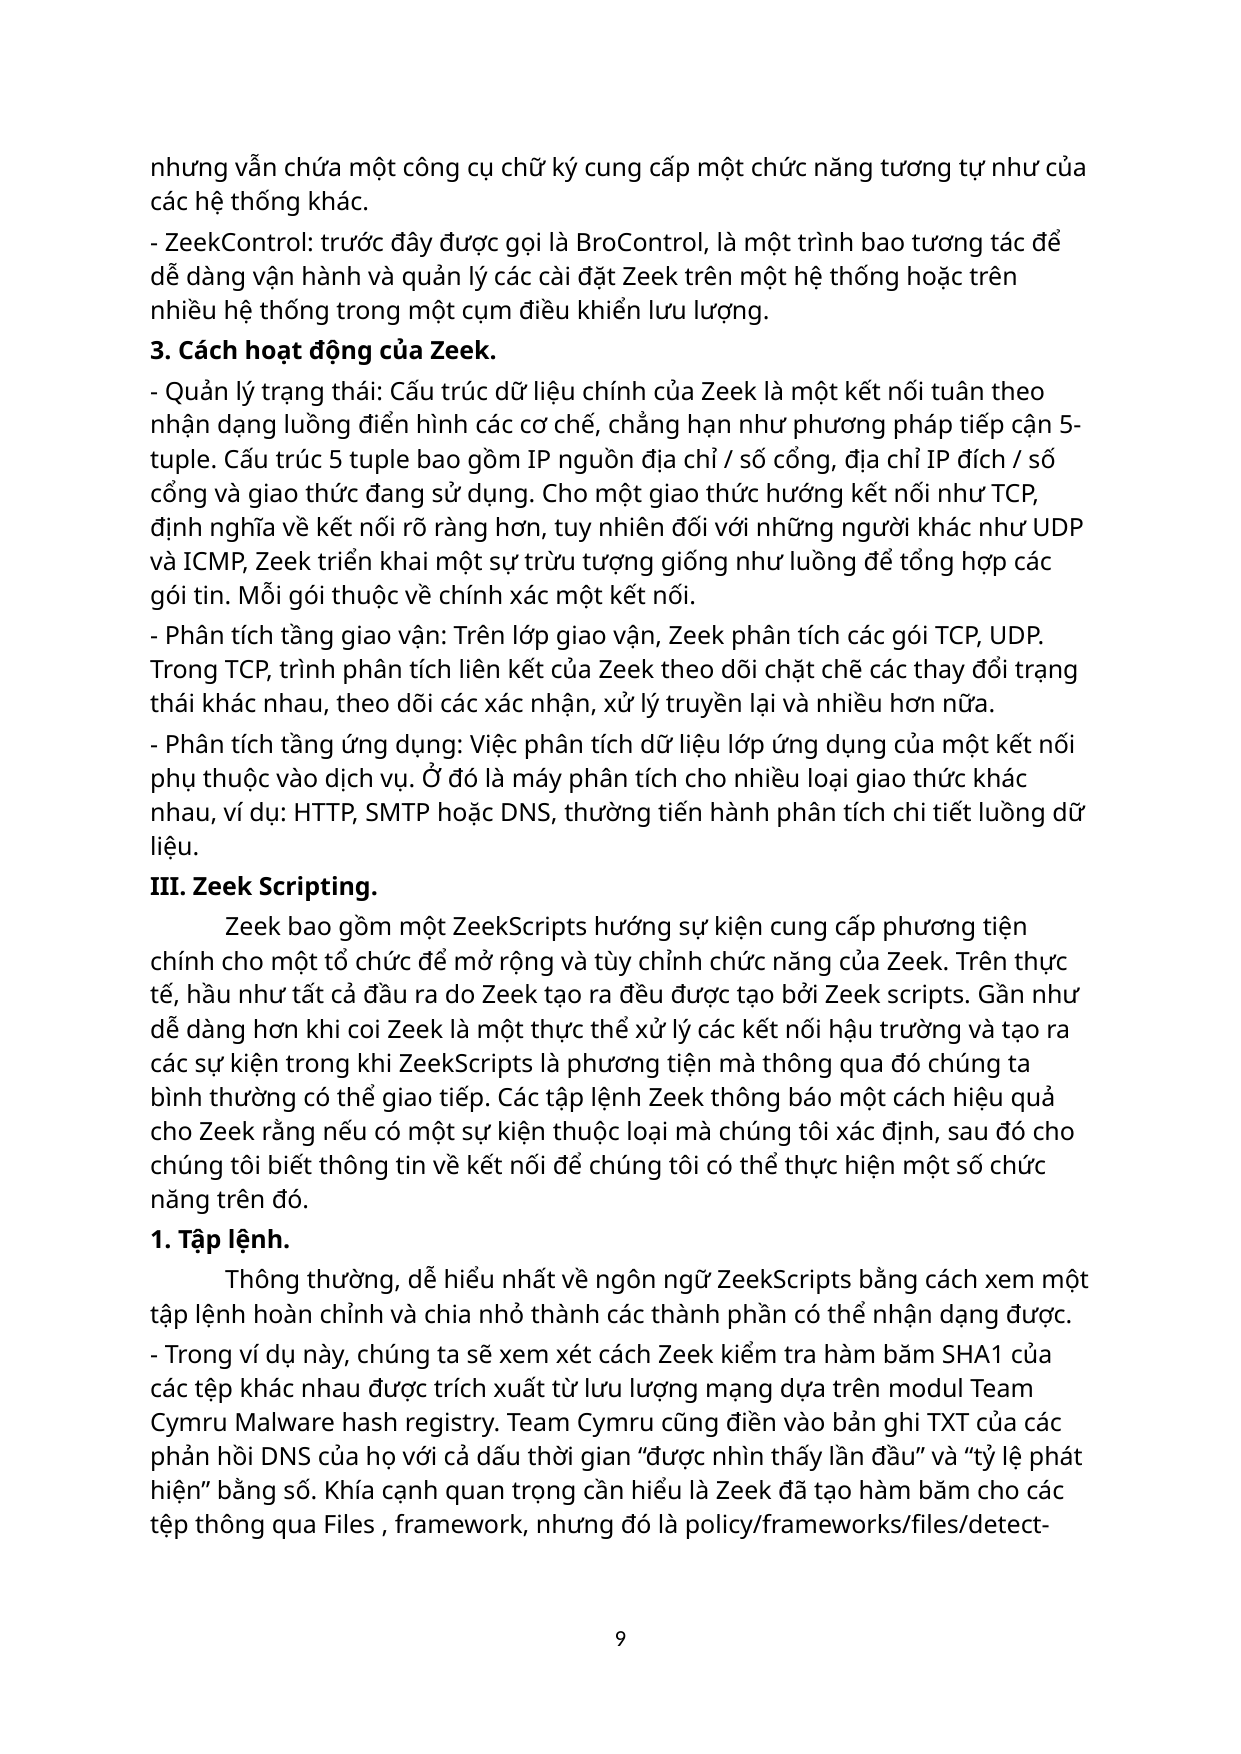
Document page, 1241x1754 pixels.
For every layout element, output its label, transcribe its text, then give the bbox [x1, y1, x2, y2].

text Zeek bao gồm một ZeekScripts hướng sự kiện cung cấp phương tiện chính cho một tổ chức để mở rộng và tùy chỉnh chức năng của Zeek. Trên thực tế, hầu như tất cả đầu ra do Zeek tạo ra đều được tạo bởi Zeek scripts. Gần như dễ dàng hơn khi coi Zeek là một thực thể xử lý các kết nối hậu trường và tạo ra các sự kiện trong khi ZeekScripts là phương tiện mà thông qua đó chúng ta bình thường có thể giao tiếp. Các tập lệnh Zeek thông báo một cách hiệu quả cho Zeek rằng nếu có một sự kiện thuộc loại mà chúng tôi xác định, sau đó cho chúng tôi biết thông tin về kết nối để chúng tôi có thể thực hiện một số chức năng trên đó. [150, 909, 1090, 1216]
subtitle 1. Tập lệnh. [150, 1222, 1090, 1256]
text - Phân tích tầng ứng dụng: Việc phân tích dữ liệu lớp ứng dụng của một kết nối phụ thuộc vào dịch vụ. Ở đó là máy phân tích cho nhiều loại giao thức khác nhau, ví dụ: HTTP, SMTP hoặc DNS, thường tiến hành phân tích chi tiết luồng dữ liệu. [150, 726, 1090, 862]
text - Phân tích tầng giao vận: Trên lớp giao vận, Zeek phân tích các gói TCP, UDP. Trong TCP, trình phân tích liên kết của Zeek theo dõi chặt chẽ các thay đổi trạng thái khác nhau, theo dõi các xác nhận, xử lý truyền lại và nhiều hơn nữa. [150, 618, 1090, 720]
text - Quản lý trạng thái: Cấu trúc dữ liệu chính của Zeek là một kết nối tuân theo nhận dạng luồng điển hình các cơ chế, chẳng hạn như phương pháp tiếp cận 5-tuple. Cấu trúc 5 tuple bao gồm IP nguồn địa chỉ / số cổng, địa chỉ IP đích / số cổng và giao thức đang sử dụng. Cho một giao thức hướng kết nối như TCP, định nghĩa về kết nối rõ ràng hơn, tuy nhiên đối với những người khác như UDP và ICMP, Zeek triển khai một sự trừu tượng giống như luồng để tổng hợp các gói tin. Mỗi gói thuộc về chính xác một kết nối. [150, 373, 1090, 612]
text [150, 1337, 1090, 1541]
text - ZeekControl: trước đây được gọi là BroControl, là một trình bao tương tác để dễ dàng vận hành và quản lý các cài đặt Zeek trên một hệ thống hoặc trên nhiều hệ thống trong một cụm điều khiển lưu lượng. [150, 224, 1090, 327]
subtitle III. Zeek Scripting. [150, 869, 1090, 903]
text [150, 150, 1090, 218]
subtitle 3. Cách hoạt động của Zeek. [150, 333, 1090, 367]
text Thông thường, dễ hiểu nhất về ngôn ngữ ZeekScripts bằng cách xem một tập lệnh hoàn chỉnh và chia nhỏ thành các thành phần có thể nhận dạng được. [150, 1262, 1090, 1330]
